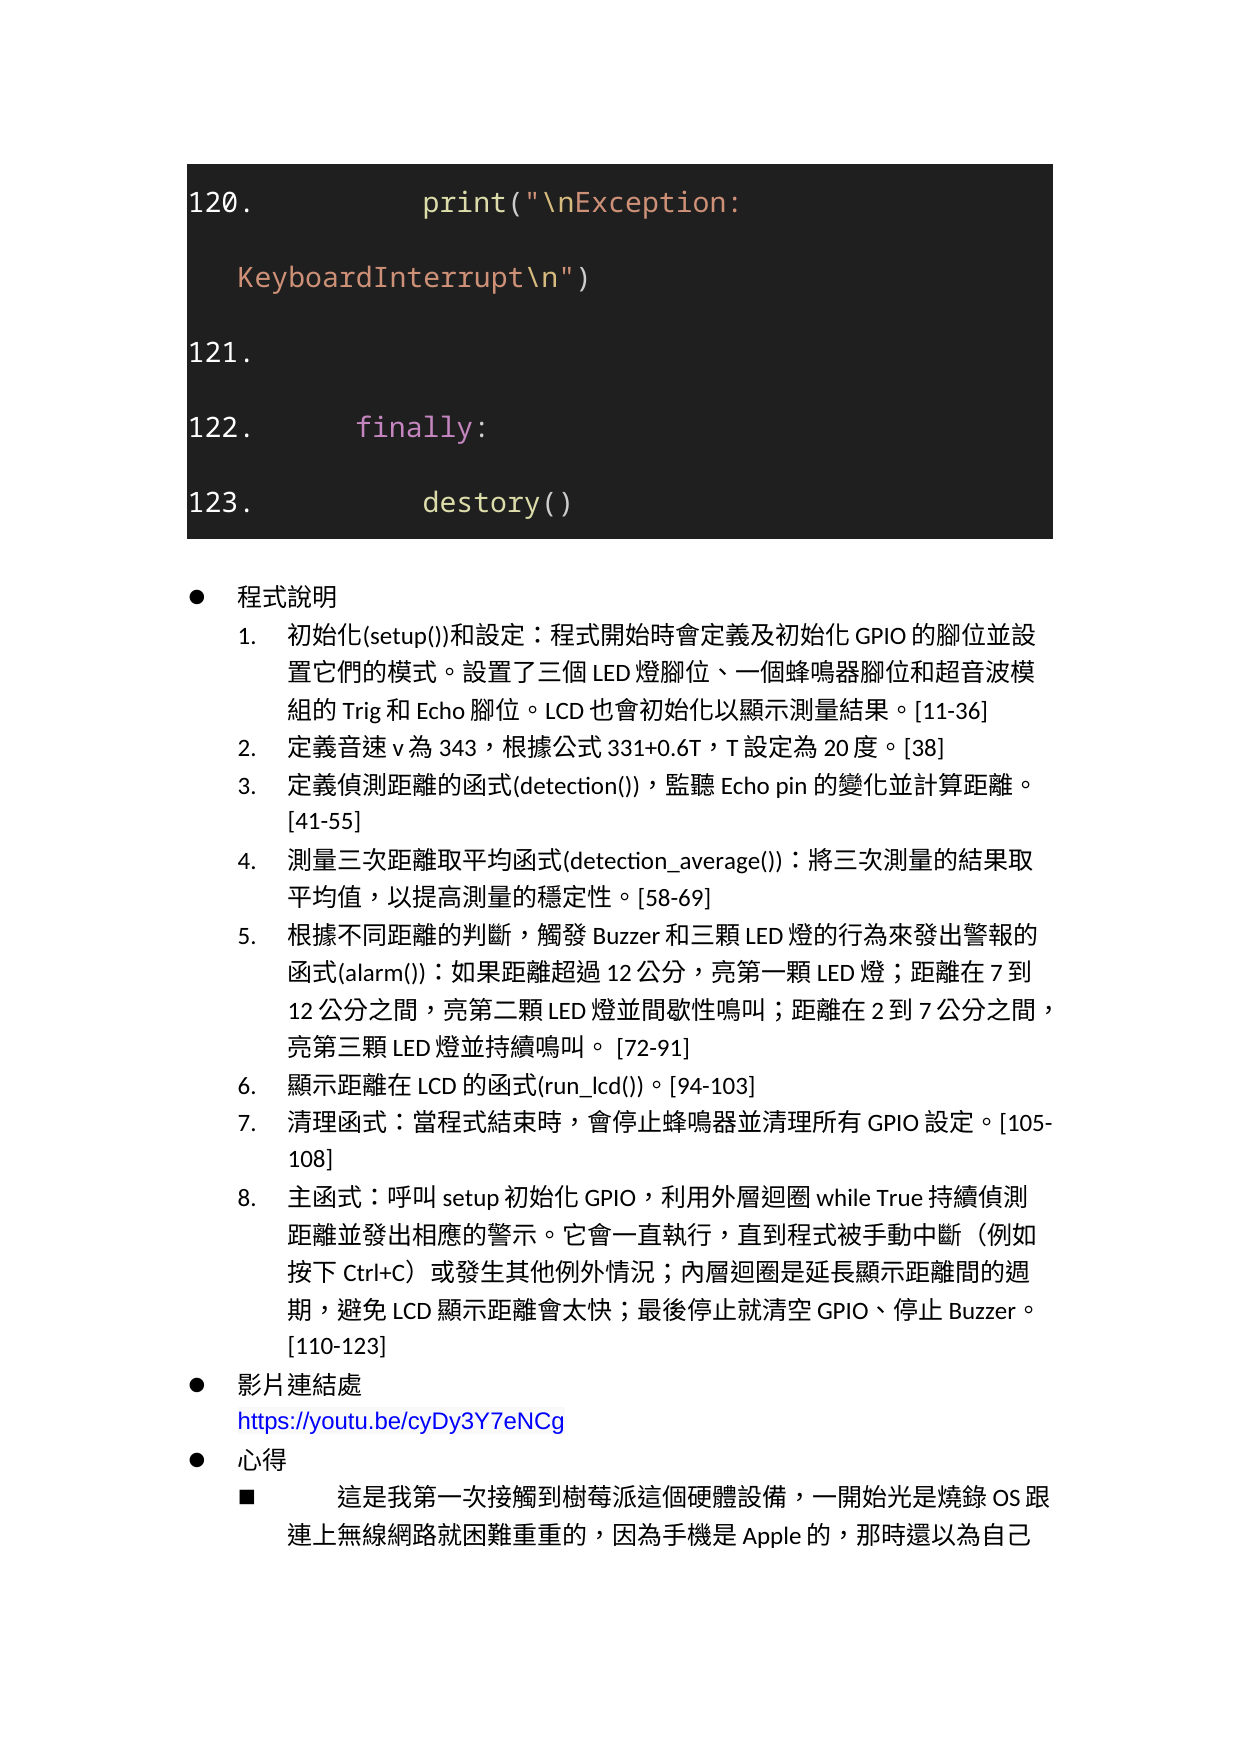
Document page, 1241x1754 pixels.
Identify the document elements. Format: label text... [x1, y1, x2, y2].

list 初始化(setup())和設定：程式開始時會定義及初始化GPIO的腳位並設置它們的模式。設置了三個LED燈腳位、一個蜂鳴器腳位和超音波模組的Trig和Echo腳位。LCD也會初始化以顯示測量結果。[11-36] [237, 614, 1053, 727]
list 影片連結處 [187, 1364, 1053, 1402]
list 定義音速v為343，根據公式331+0.6T，T設定為20度。[38] [237, 727, 1053, 764]
list 根據不同距離的判斷，觸發Buzzer和三顆LED燈的行為來發出警報的函式(alarm())：如果距離超過12公分，亮第一顆LED燈；距離在7到12公分之間，亮第二顆LED燈並間歇性鳴叫；距離在2到7公分之間，亮第三顆LED燈並持續鳴叫。 [72-91] [237, 914, 1053, 1064]
list 定義偵測距離的函式(detection())，監聽 Echo pin 的變化並計算距離。[41-55] [237, 764, 1053, 839]
list 心得 [187, 1439, 1053, 1477]
list finally: [187, 389, 1053, 464]
list 程式說明 [187, 577, 1053, 614]
list destory() [187, 464, 1053, 539]
list https://youtu.be/cyDy3Y7eNCg [237, 1402, 1053, 1439]
list 顯示距離在LCD的函式(run_lcd())。[94-103] [237, 1064, 1053, 1102]
list 主函式：呼叫setup初始化GPIO，利用外層迴圈while True持續偵測距離並發出相應的警示。它會一直執行，直到程式被手動中斷（例如按下 Ctrl+C）或發生其他例外情況；內層迴圈是延長顯示距離間的週期，避免LCD顯示距離會太快；最後停止就清空GPIO、停止Buzzer。[110-123] [237, 1177, 1053, 1364]
list 測量三次距離取平均函式(detection_average())：將三次測量的結果取平均值，以提高測量的穩定性。[58-69] [237, 839, 1053, 914]
list print("\nException: KeyboardInterrupt\n") [187, 164, 1053, 314]
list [237, 1477, 1053, 1552]
list 清理函式：當程式結束時，會停止蜂鳴器並清理所有GPIO設定。[105-108] [237, 1102, 1053, 1177]
